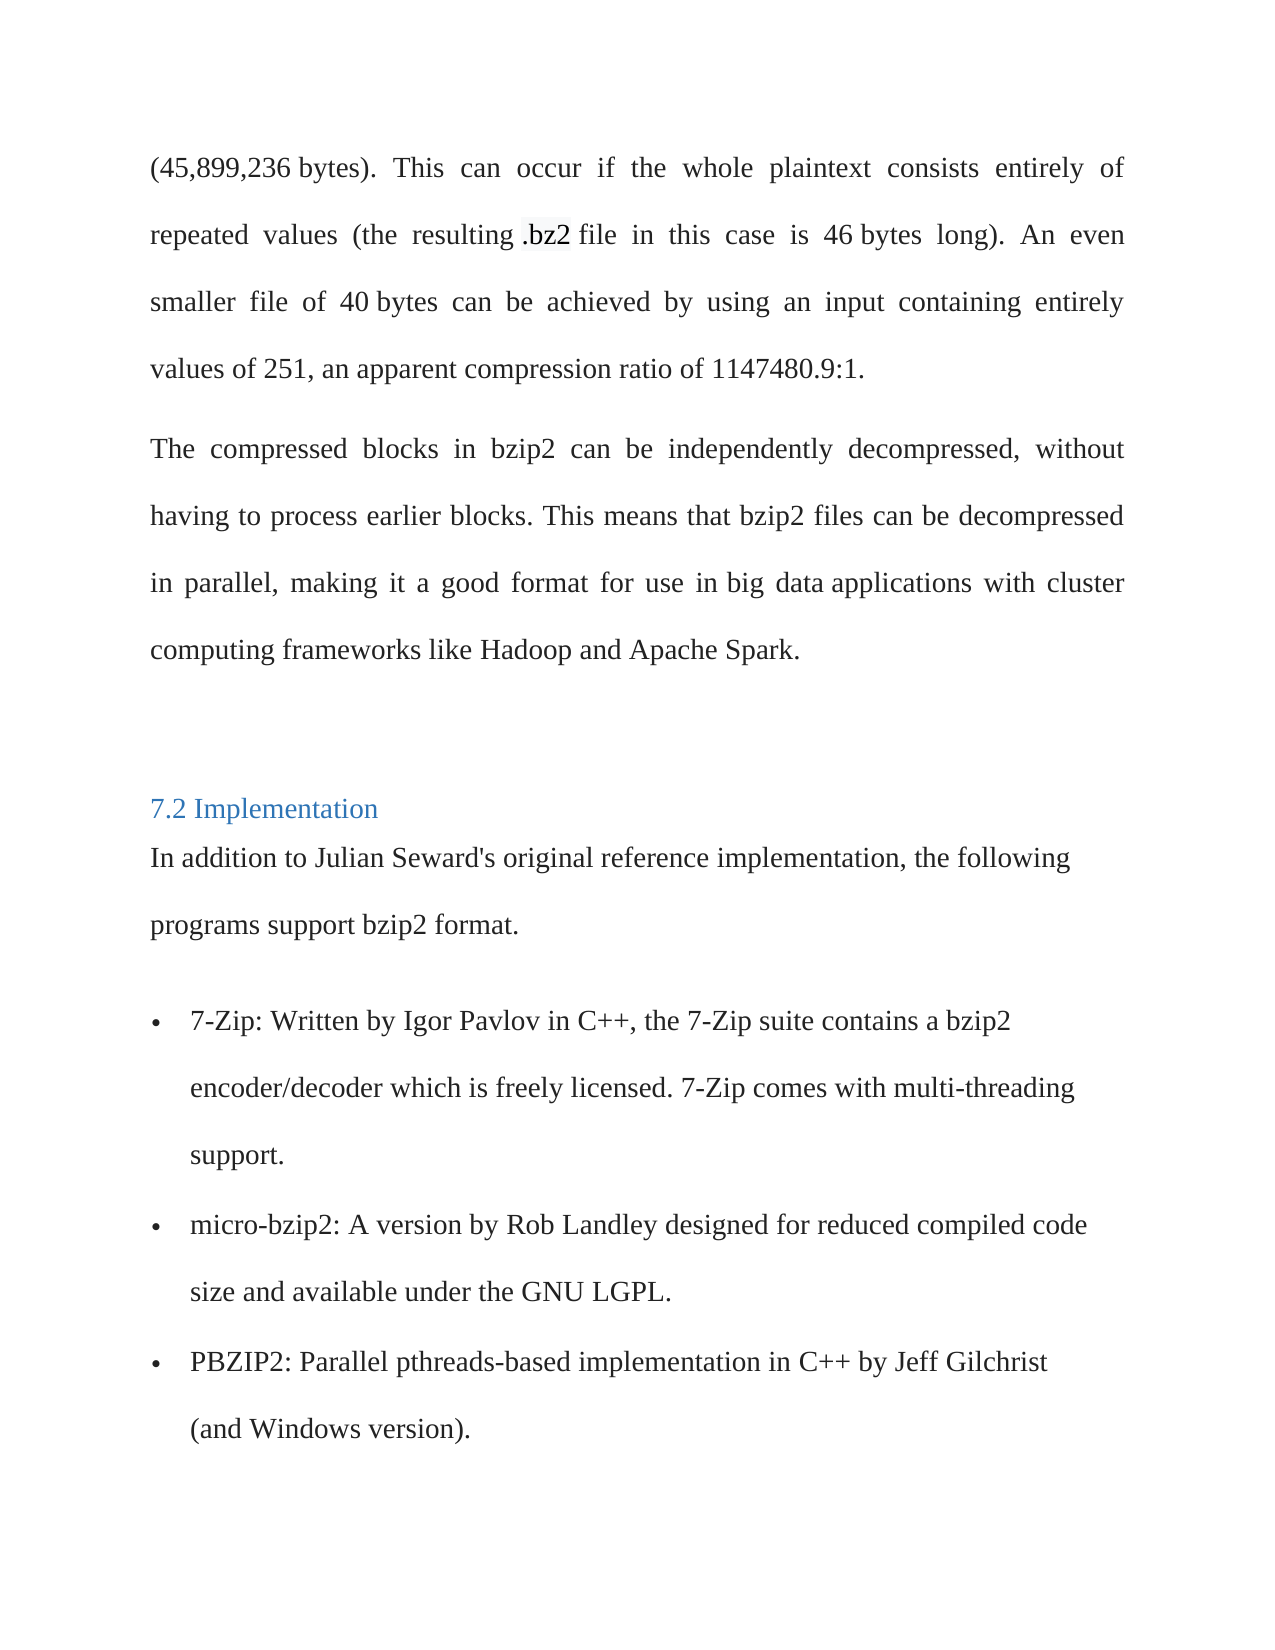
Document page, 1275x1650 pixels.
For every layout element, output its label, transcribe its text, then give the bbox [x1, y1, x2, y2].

text The compressed blocks in bzip2 can be independently decompressed, without having to process earlier blocks. This means that bzip2 files can be decompressed in parallel, making it a good format for use in big data applications with cluster computing frameworks like Hadoop and Apache Spark. [150, 431, 1125, 666]
list micro-bzip2: A version by Rob Landley designed for reduced compiled code size and available under the GNU LGPL. [152, 1207, 1125, 1308]
list 7-Zip: Written by Igor Pavlov in C++, the 7-Zip suite contains a bzip2 encoder/decoder which is freely licensed. 7-Zip comes with multi-threading support. [152, 1003, 1125, 1171]
subtitle 7.2 Implementation [150, 791, 1125, 825]
list PBZIP2: Parallel pthreads-based implementation in C++ by Jeff Gilchrist (and Windows version). [152, 1344, 1125, 1444]
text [150, 150, 1125, 385]
text In addition to Julian Seward's original reference implementation, the following programs support bzip2 format. [150, 840, 1125, 941]
